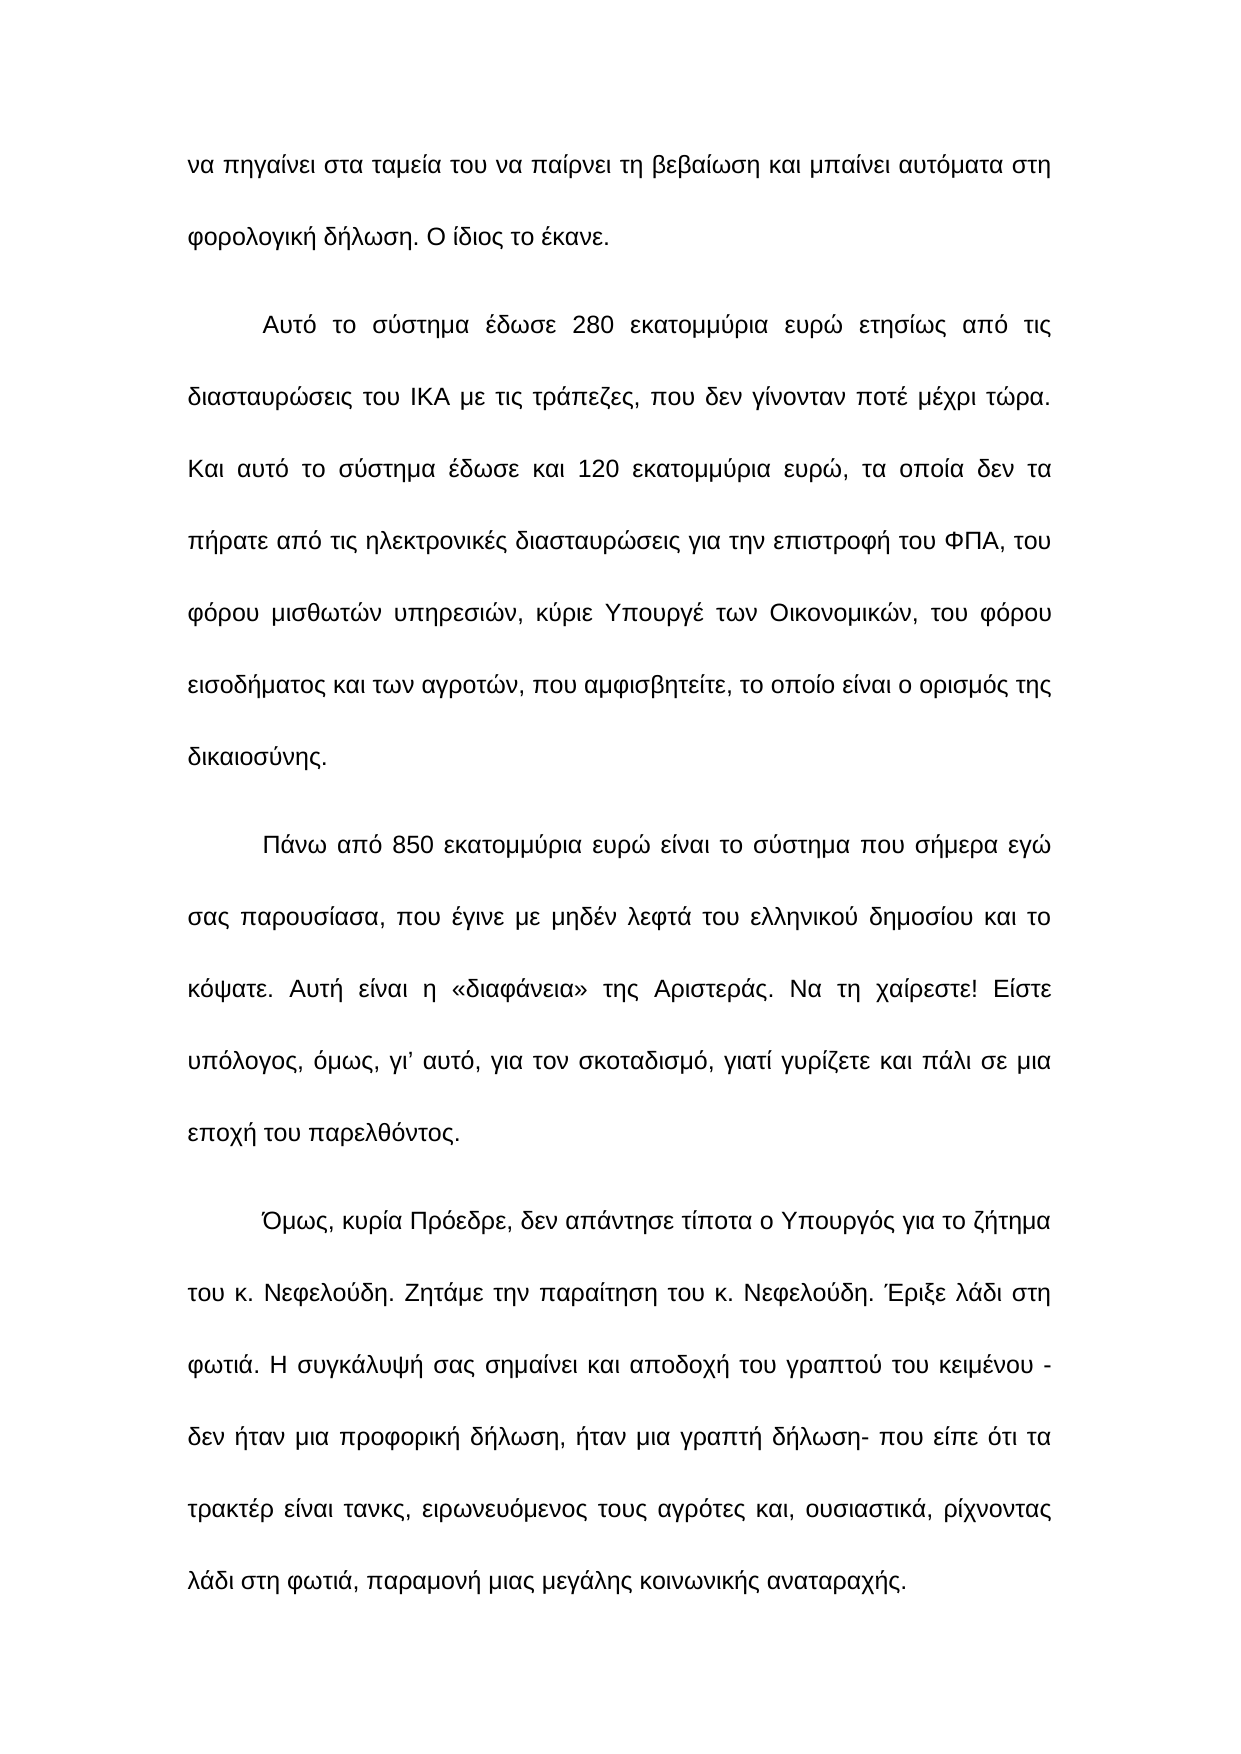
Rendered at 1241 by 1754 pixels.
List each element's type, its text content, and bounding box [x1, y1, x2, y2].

text Αυτό το σύστημα έδωσε 280 εκατομμύρια ευρώ ετησίως από τις διασταυρώσεις του ΙΚΑ με τις τράπεζες, που δεν γίνονταν ποτέ μέχρι τώρα. Και αυτό το σύστημα έδωσε και 120 εκατομμύρια ευρώ, τα οποία δεν τα πήρατε από τις ηλεκτρονικές διασταυρώσεις για την επιστροφή του ΦΠΑ, του φόρου μισθωτών υπηρεσιών, κύριε Υπουργέ των Οικονομικών, του φόρου εισοδήματος και των αγροτών, που αμφισβητείτε, το οποίο είναι ο ορισμός της δικαιοσύνης. [187, 310, 1053, 770]
text Πάνω από 850 εκατομμύρια ευρώ είναι το σύστημα που σήμερα εγώ σας παρουσίασα, που έγινε με μηδέν λεφτά του ελληνικού δημοσίου και το κόψατε. Αυτή είναι η «διαφάνεια» της Αριστεράς. Να τη χαίρεστε! Είστε υπόλογος, όμως, γι’ αυτό, για τον σκοταδισμό, γιατί γυρίζετε και πάλι σε μια εποχή του παρελθόντος. [187, 830, 1053, 1146]
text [187, 150, 1053, 251]
text Όμως, κυρία Πρόεδρε, δεν απάντησε τίποτα ο Υπουργός για το ζήτημα του κ. Νεφελούδη. Ζητάμε την παραίτηση του κ. Νεφελούδη. Έριξε λάδι στη φωτιά. Η συγκάλυψή σας σημαίνει και αποδοχή του γραπτού του κειμένου -δεν ήταν μια προφορική δήλωση, ήταν μια γραπτή δήλωση- που είπε ότι τα τρακτέρ είναι τανκς, ειρωνευόμενος τους αγρότες και, ουσιαστικά, ρίχνοντας λάδι στη φωτιά, παραμονή μιας μεγάλης κοινωνικής αναταραχής. [187, 1206, 1053, 1594]
